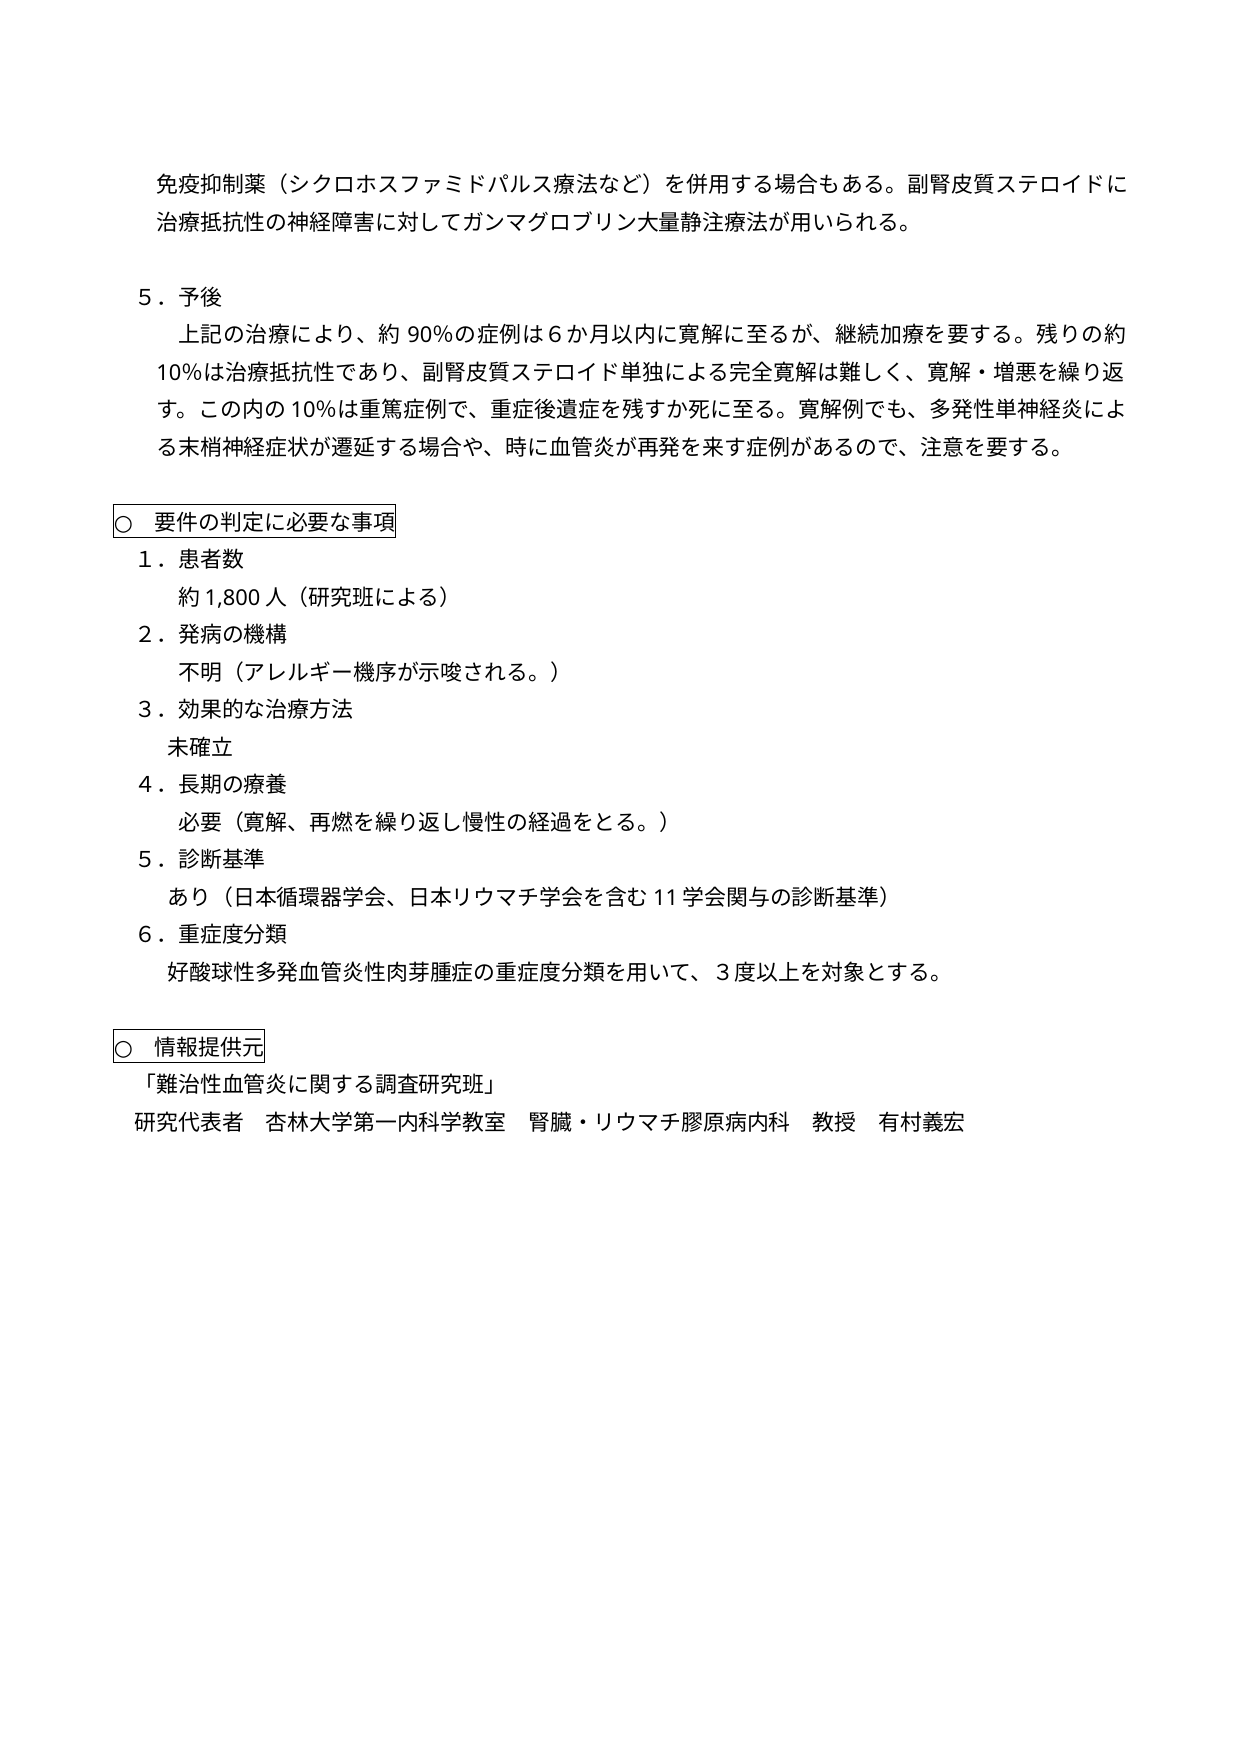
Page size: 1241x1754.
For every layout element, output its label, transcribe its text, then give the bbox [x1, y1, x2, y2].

text 必要（寛解、再燃を繰り返し慢性の経過をとる。） [112, 802, 1128, 839]
text ５．診断基準 [112, 839, 1128, 877]
text 不明（アレルギー機序が示唆される。） [112, 652, 1128, 689]
text ５．予後 [134, 277, 1128, 314]
text 好酸球性多発血管炎性肉芽腫症の重症度分類を用いて、３度以上を対象とする。 [112, 952, 1128, 989]
text 研究代表者 杏林大学第一内科学教室 腎臓・リウマチ膠原病内科 教授 有村義宏 [134, 1102, 1128, 1139]
text ○ 情報提供元 [112, 1027, 1128, 1064]
text 「難治性血管炎に関する調査研究班」 [134, 1064, 1128, 1102]
text ３．効果的な治療方法 [112, 689, 1128, 727]
text ４．長期の療養 [112, 764, 1128, 802]
text ○ 要件の判定に必要な事項 [112, 502, 1128, 539]
text 約1,800人（研究班による） [112, 577, 1128, 614]
text 未確立 [112, 727, 1128, 764]
text 上記の治療により、約90％の症例は６か月以内に寛解に至るが、継続加療を要する。残りの約10％は治療抵抗性であり、副腎皮質ステロイド単独による完全寛解は難しく、寛解・増悪を繰り返す。この内の10％は重篤症例で、重症後遺症を残すか死に至る。寛解例でも、多発性単神経炎による末梢神経症状が遷延する場合や、時に血管炎が再発を来す症例があるので、注意を要する。 [156, 314, 1128, 464]
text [156, 164, 1128, 239]
text ２．発病の機構 [112, 614, 1128, 652]
text １．患者数 [112, 539, 1128, 577]
text ６．重症度分類 [112, 914, 1128, 952]
text あり（日本循環器学会、日本リウマチ学会を含む11学会関与の診断基準） [112, 877, 1128, 914]
